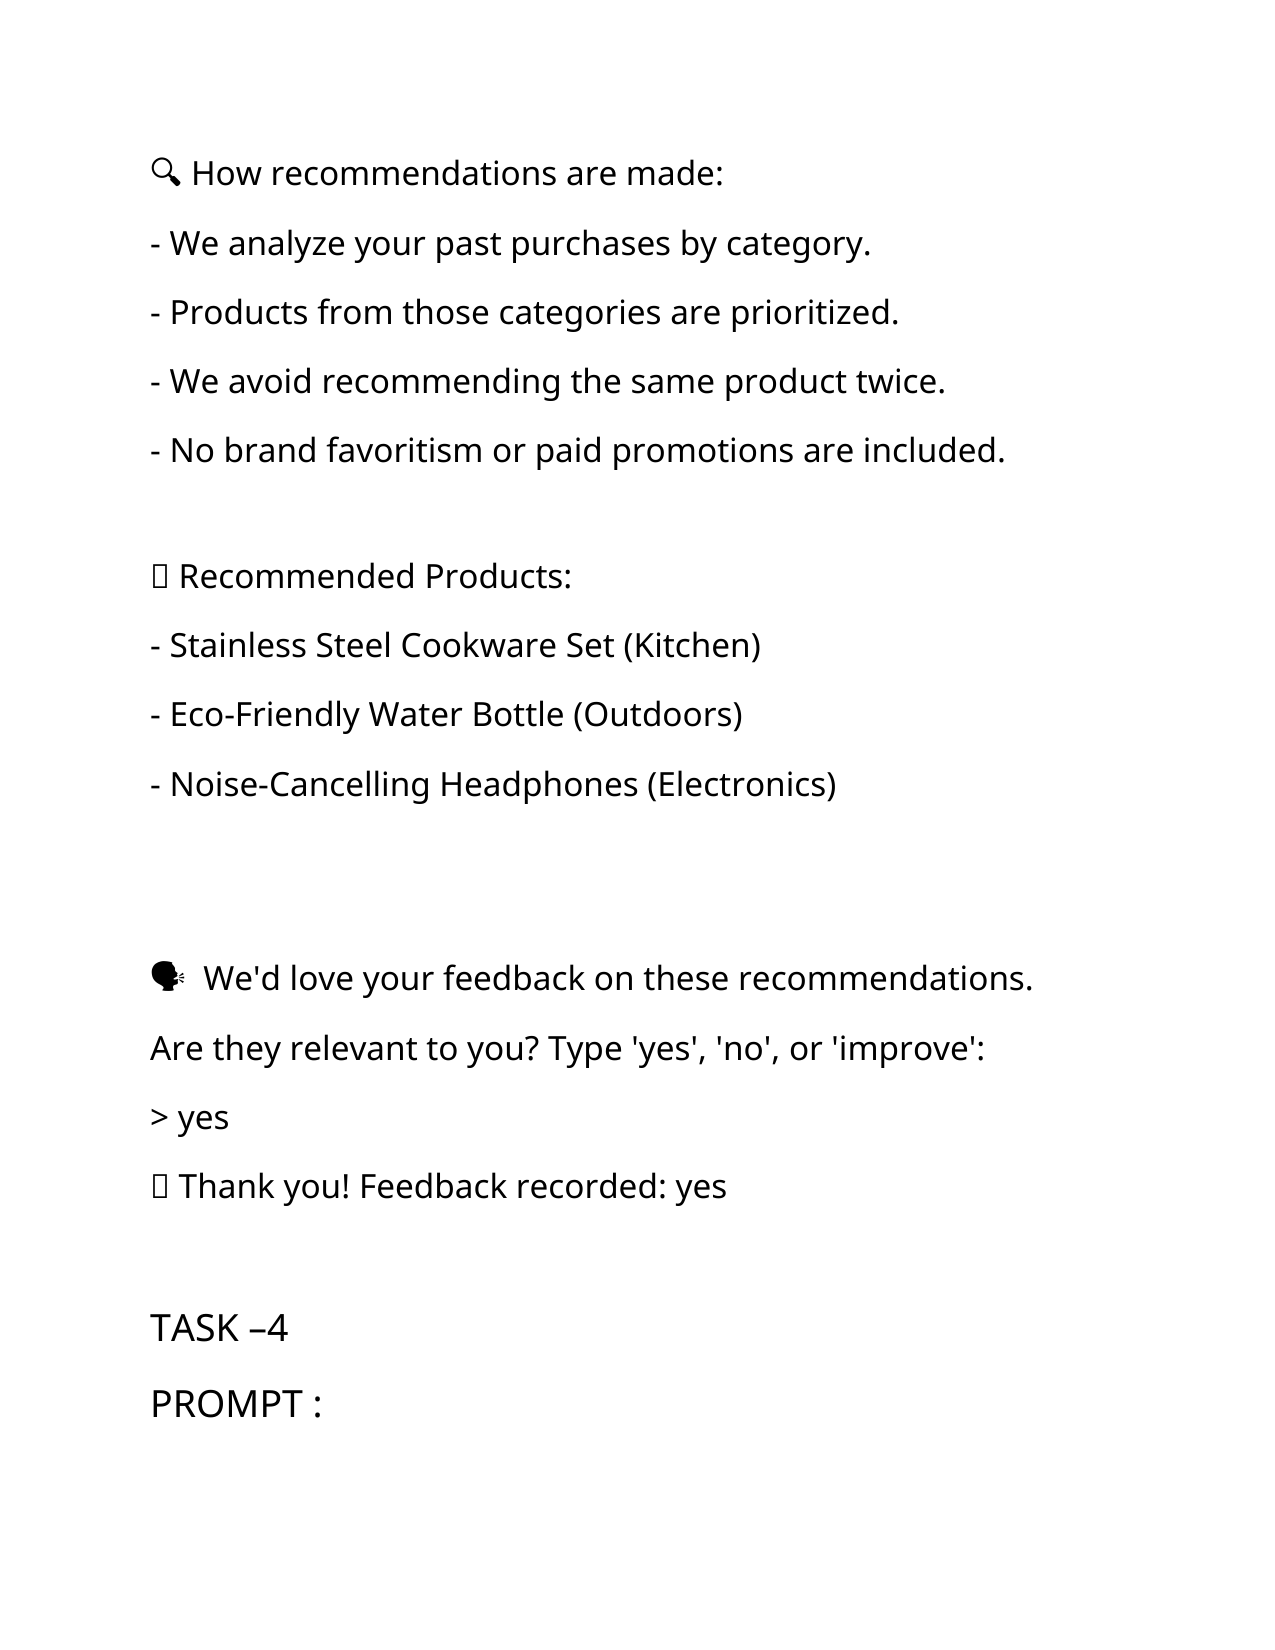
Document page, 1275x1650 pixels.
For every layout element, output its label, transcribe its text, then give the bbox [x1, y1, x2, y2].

text TASK –4 [150, 1301, 1125, 1352]
text Are they relevant to you? Type 'yes', 'no', or 'improve': [150, 1024, 1125, 1070]
text - No brand favoritism or paid promotions are included. [150, 427, 1125, 472]
text - Stainless Steel Cookware Set (Kitchen) [150, 622, 1125, 667]
text - Eco-Friendly Water Bottle (Outdoors) [150, 691, 1125, 736]
text 🎯 Recommended Products: [150, 552, 1125, 598]
text > yes [150, 1093, 1125, 1139]
text 🗣️ We'd love your feedback on these recommendations. [150, 955, 1125, 1000]
text - Products from those categories are prioritized. [150, 288, 1125, 334]
text - We analyze your past purchases by category. [150, 219, 1125, 265]
text - We avoid recommending the same product twice. [150, 358, 1125, 403]
text 🔍 How recommendations are made: [150, 150, 1125, 195]
text PROMPT : [150, 1377, 1125, 1428]
text ✅ Thank you! Feedback recorded: yes [150, 1163, 1125, 1208]
text - Noise-Cancelling Headphones (Electronics) [150, 760, 1125, 806]
